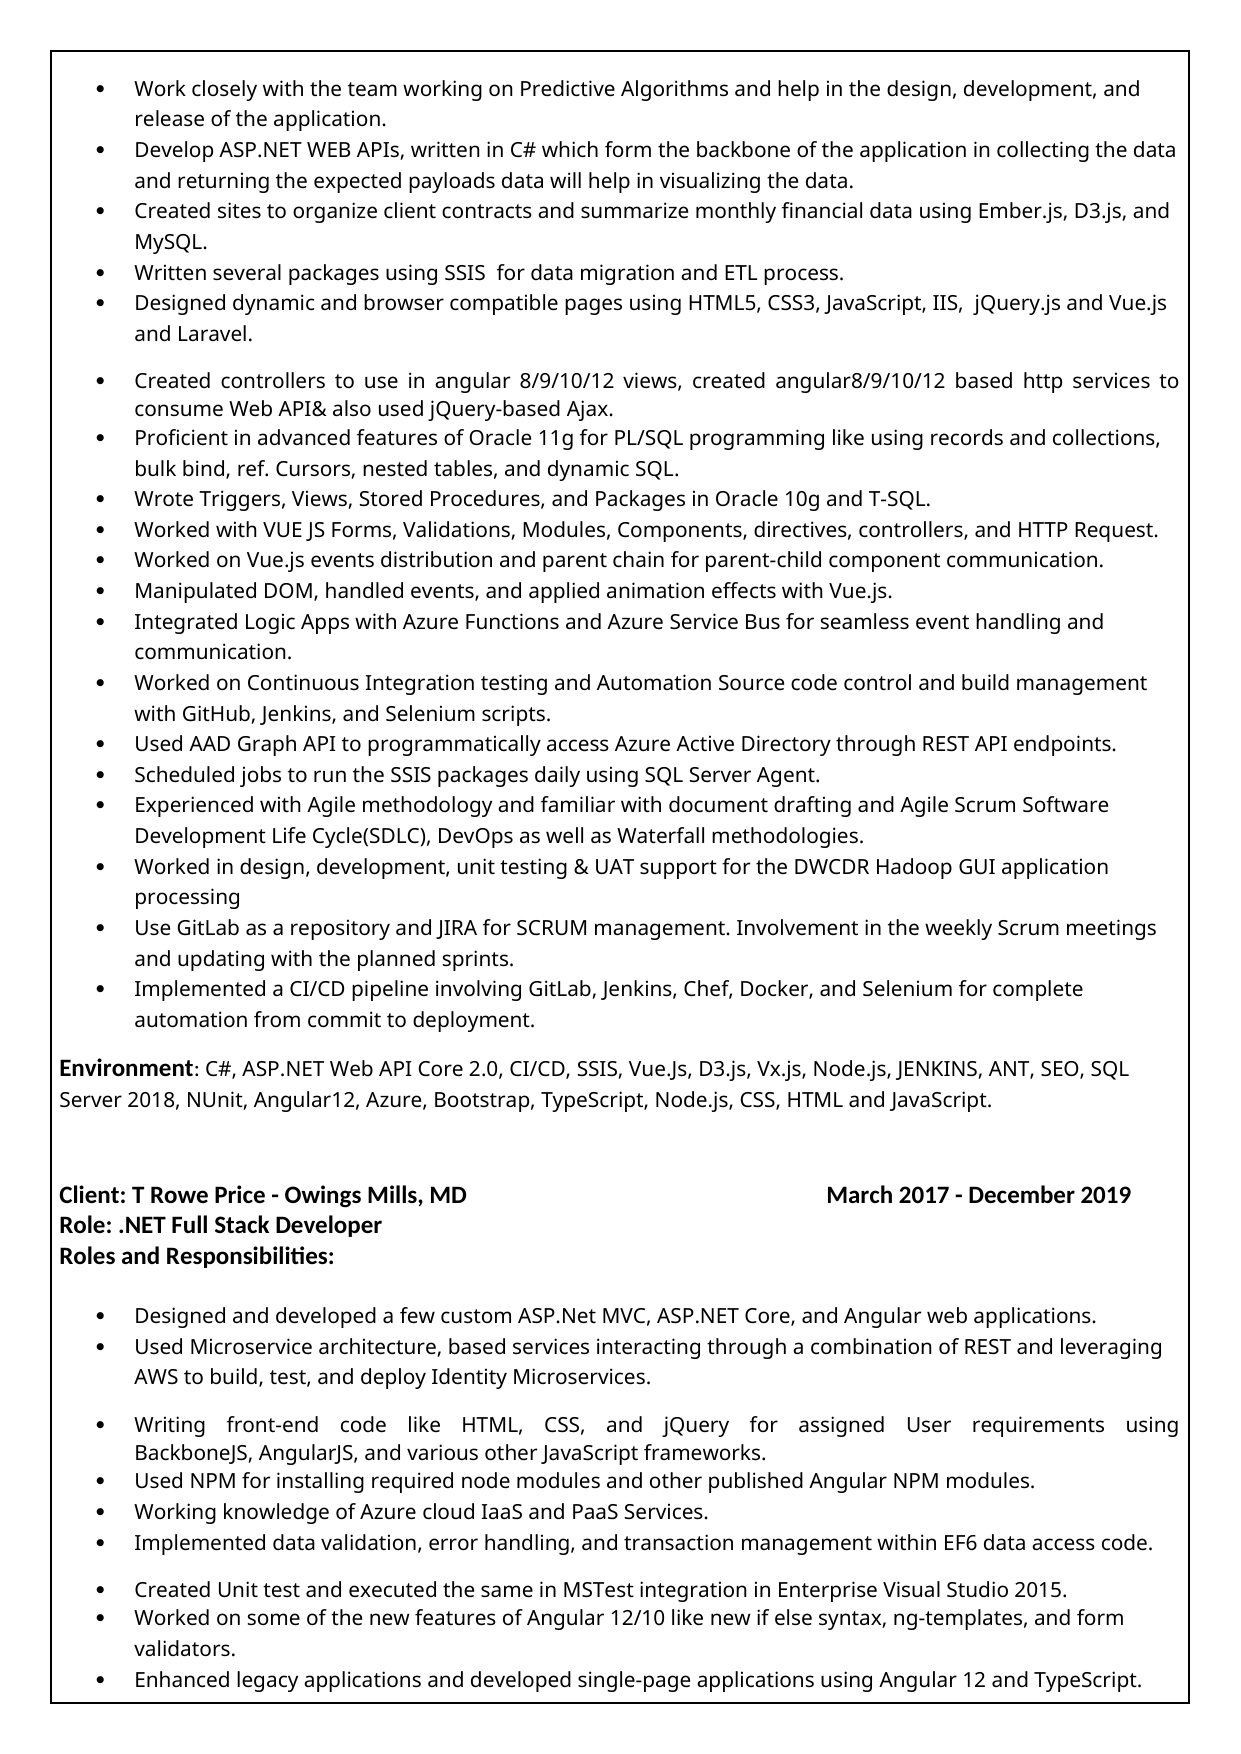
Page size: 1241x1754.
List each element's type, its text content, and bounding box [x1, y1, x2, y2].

list Used NPM for installing required node modules and other published Angular NPM modules. [97, 1467, 1181, 1495]
list Worked with VUE JS Forms, Validations, Modules, Components, directives, controllers, and HTTP Request. [97, 515, 1181, 543]
list Used AAD Graph API to programmatically access Azure Active Directory through REST API endpoints. [97, 729, 1181, 758]
list Worked in design, development, unit testing & UAT support for the DWCDR Hadoop GUI application processing [97, 852, 1181, 911]
list Wrote Triggers, Views, Stored Procedures, and Packages in Oracle 10g and T-SQL. [97, 484, 1181, 513]
list Designed dynamic and browser compatible pages using HTML5, CSS3, JavaScript, IIS, jQuery.js and Vue.js and Laravel. [97, 288, 1181, 347]
list Created controllers to use in angular 8/9/10/12 views, created angular8/9/10/12 based http services to consume Web API& also used jQuery-based Ajax. [97, 366, 1181, 423]
list Enhanced legacy applications and developed single-page applications using Angular 12 and TypeScript. [97, 1665, 1181, 1693]
list Working knowledge of Azure cloud IaaS and PaaS Services. [97, 1497, 1181, 1526]
text Role: .NET Full Stack Developer [59, 1209, 1181, 1240]
list Created Unit test and executed the same in MSTest integration in Enterprise Visual Studio 2015. [97, 1575, 1181, 1603]
list Scheduled jobs to run the SSIS packages daily using SQL Server Agent. [97, 760, 1181, 788]
list Experienced with Agile methodology and familiar with document drafting and Agile Scrum Software Development Life Cycle(SDLC), DevOps as well as Waterfall methodologies. [97, 791, 1181, 849]
list Designed and developed a few custom ASP.Net MVC, ASP.NET Core, and Angular web applications. [97, 1301, 1181, 1329]
list Integrated Logic Apps with Azure Functions and Azure Service Bus for seamless event handling and communication. [97, 607, 1181, 666]
list Worked on Vue.js events distribution and parent chain for parent-child component communication. [97, 546, 1181, 574]
list Proficient in advanced features of Oracle 11g for PL/SQL programming like using records and collections, bulk bind, ref. Cursors, nested tables, and dynamic SQL. [97, 423, 1181, 482]
list Created sites to organize client contracts and summarize monthly financial data using Ember.js, D3.js, and MySQL. [97, 196, 1181, 255]
list Used Microservice architecture, based services interacting through a combination of REST and leveraging AWS to build, test, and deploy Identity Microservices. [97, 1332, 1181, 1391]
list Implemented data validation, error handling, and transaction management within EF6 data access code. [97, 1528, 1181, 1556]
list Worked on Continuous Integration testing and Automation Source code control and build management with GitHub, Jenkins, and Selenium scripts. [97, 668, 1181, 727]
list Written several packages using SSIS for data migration and ETL process. [97, 258, 1181, 286]
list Use GitLab as a repository and JIRA for SCRUM management. Involvement in the weekly Scrum meetings and updating with the planned sprints. [97, 913, 1181, 972]
text Environment: C#, ASP.NET Web API Core 2.0, CI/CD, SSIS, Vue.Js, D3.js, Vx.js, Node.js, JENKINS, ANT, SEO, SQL Server 2018, NUnit, Angular12, Azure, Bootstrap, TypeScript, Node.js, CSS, HTML and JavaScript. [59, 1052, 1181, 1113]
list Worked on some of the new features of Angular 12/10 like new if else syntax, ng-templates, and form validators. [97, 1603, 1181, 1663]
text Roles and Responsibilities: [59, 1240, 1181, 1271]
list Implemented a CI/CD pipeline involving GitLab, Jenkins, Chef, Docker, and Selenium for complete automation from commit to deployment. [97, 974, 1181, 1033]
list Work closely with the team working on Predictive Algorithms and help in the design, development, and release of the application. [97, 74, 1181, 133]
text Client: T Rowe Price - Owings Mills, MD March 2017 - December 2019 [59, 1179, 1181, 1209]
list Manipulated DOM, handled events, and applied animation effects with Vue.js. [97, 576, 1181, 604]
list Develop ASP.NET WEB APIs, written in C# which form the backbone of the application in collecting the data and returning the expected payloads data will help in visualizing the data. [97, 135, 1181, 194]
list Writing front-end code like HTML, CSS, and jQuery for assigned User requirements using BackboneJS, AngularJS, and various other JavaScript frameworks. [97, 1410, 1181, 1467]
